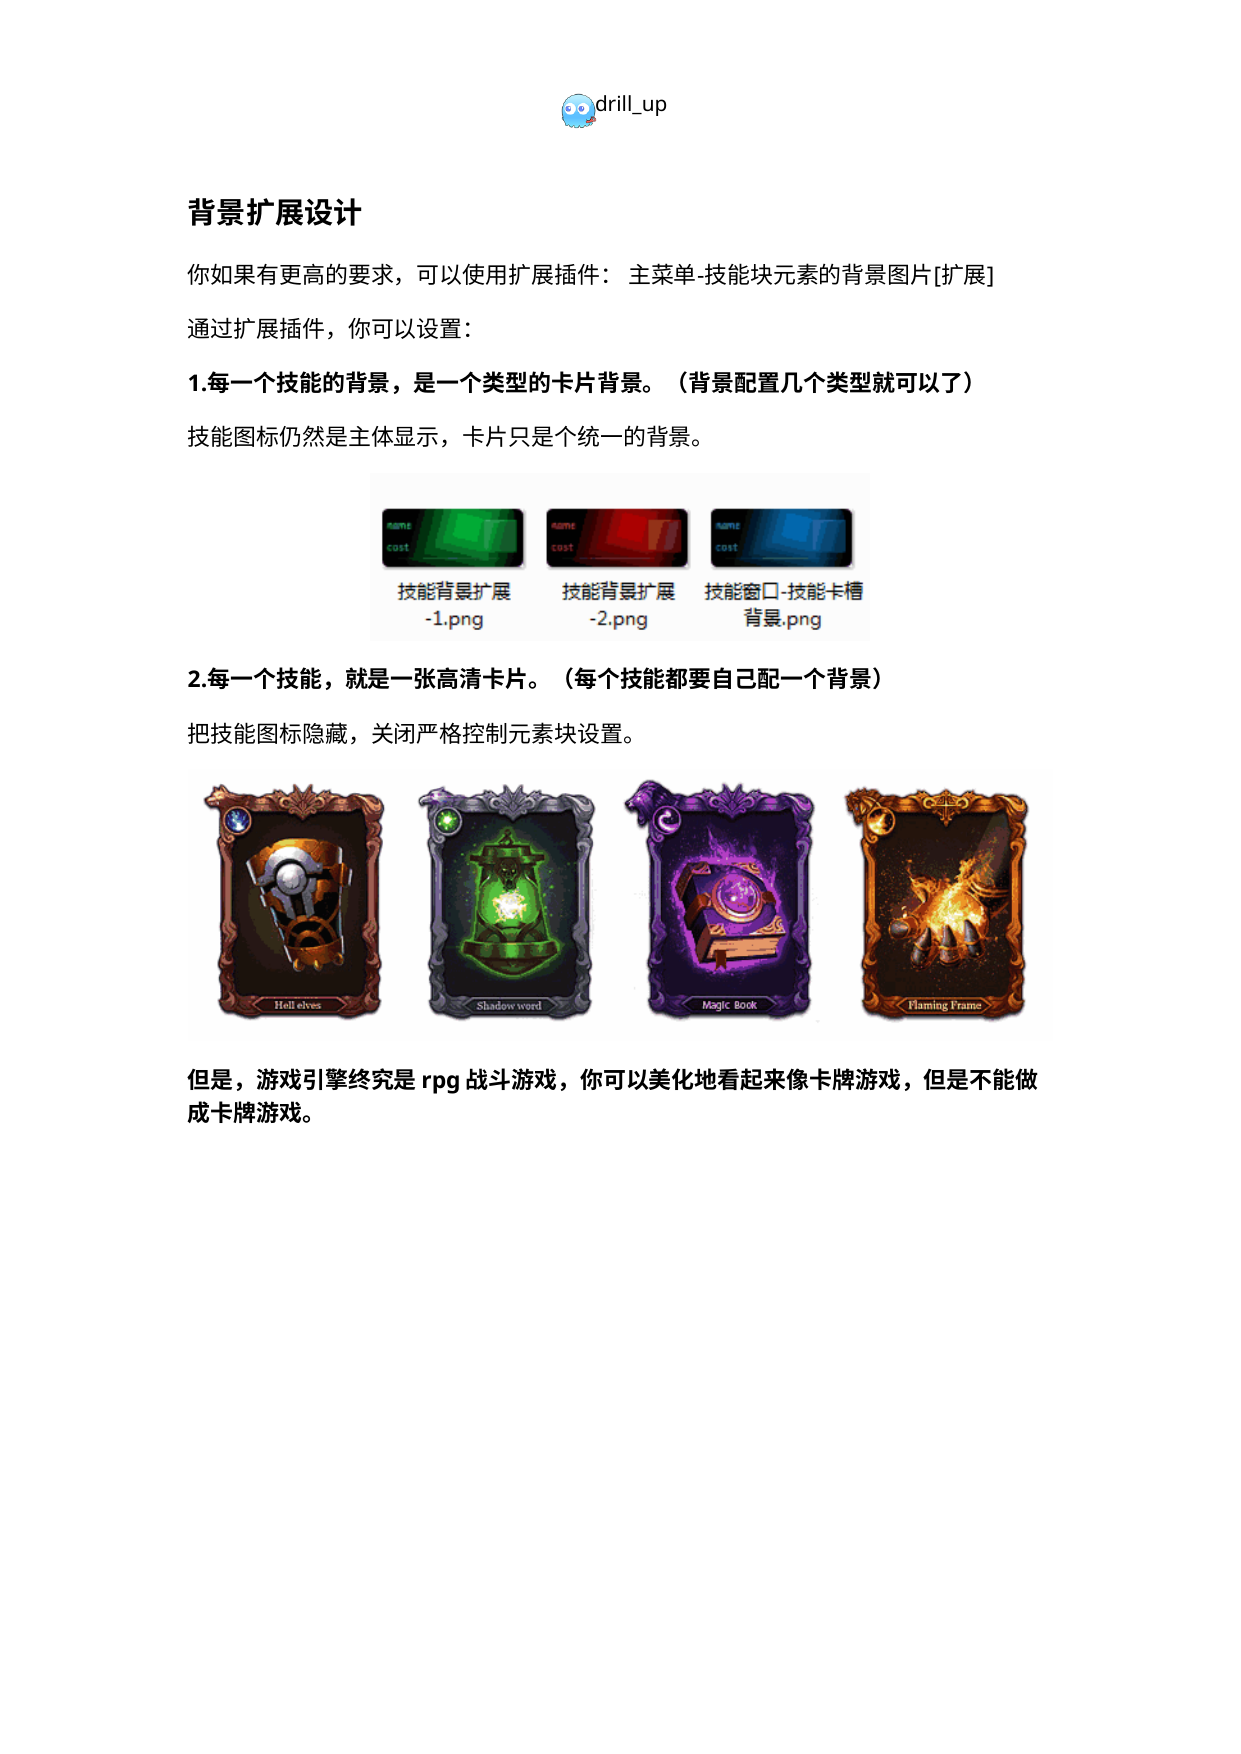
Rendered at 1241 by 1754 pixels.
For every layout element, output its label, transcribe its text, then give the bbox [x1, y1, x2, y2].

text 但是，游戏引擎终究是rpg战斗游戏，你可以美化地看起来像卡牌游戏，但是不能做成卡牌游戏。 [187, 1062, 1053, 1128]
picture [370, 473, 870, 641]
subtitle 背景扩展设计 [187, 176, 1053, 244]
picture [556, 88, 597, 130]
text 1.每一个技能的背景，是一个类型的卡片背景。（背景配置几个类型就可以了） [187, 365, 1053, 398]
text 2.每一个技能，就是一张高清卡片。（每个技能都要自己配一个背景） [187, 661, 1053, 694]
text 你如果有更高的要求，可以使用扩展插件： 主菜单-技能块元素的背景图片[扩展] [187, 257, 1053, 290]
text 通过扩展插件，你可以设置： [187, 311, 1053, 344]
text 技能图标仍然是主体显示，卡片只是个统一的背景。 [187, 419, 1053, 452]
picture [187, 769, 1053, 1041]
text 把技能图标隐藏，关闭严格控制元素块设置。 [187, 715, 1053, 749]
